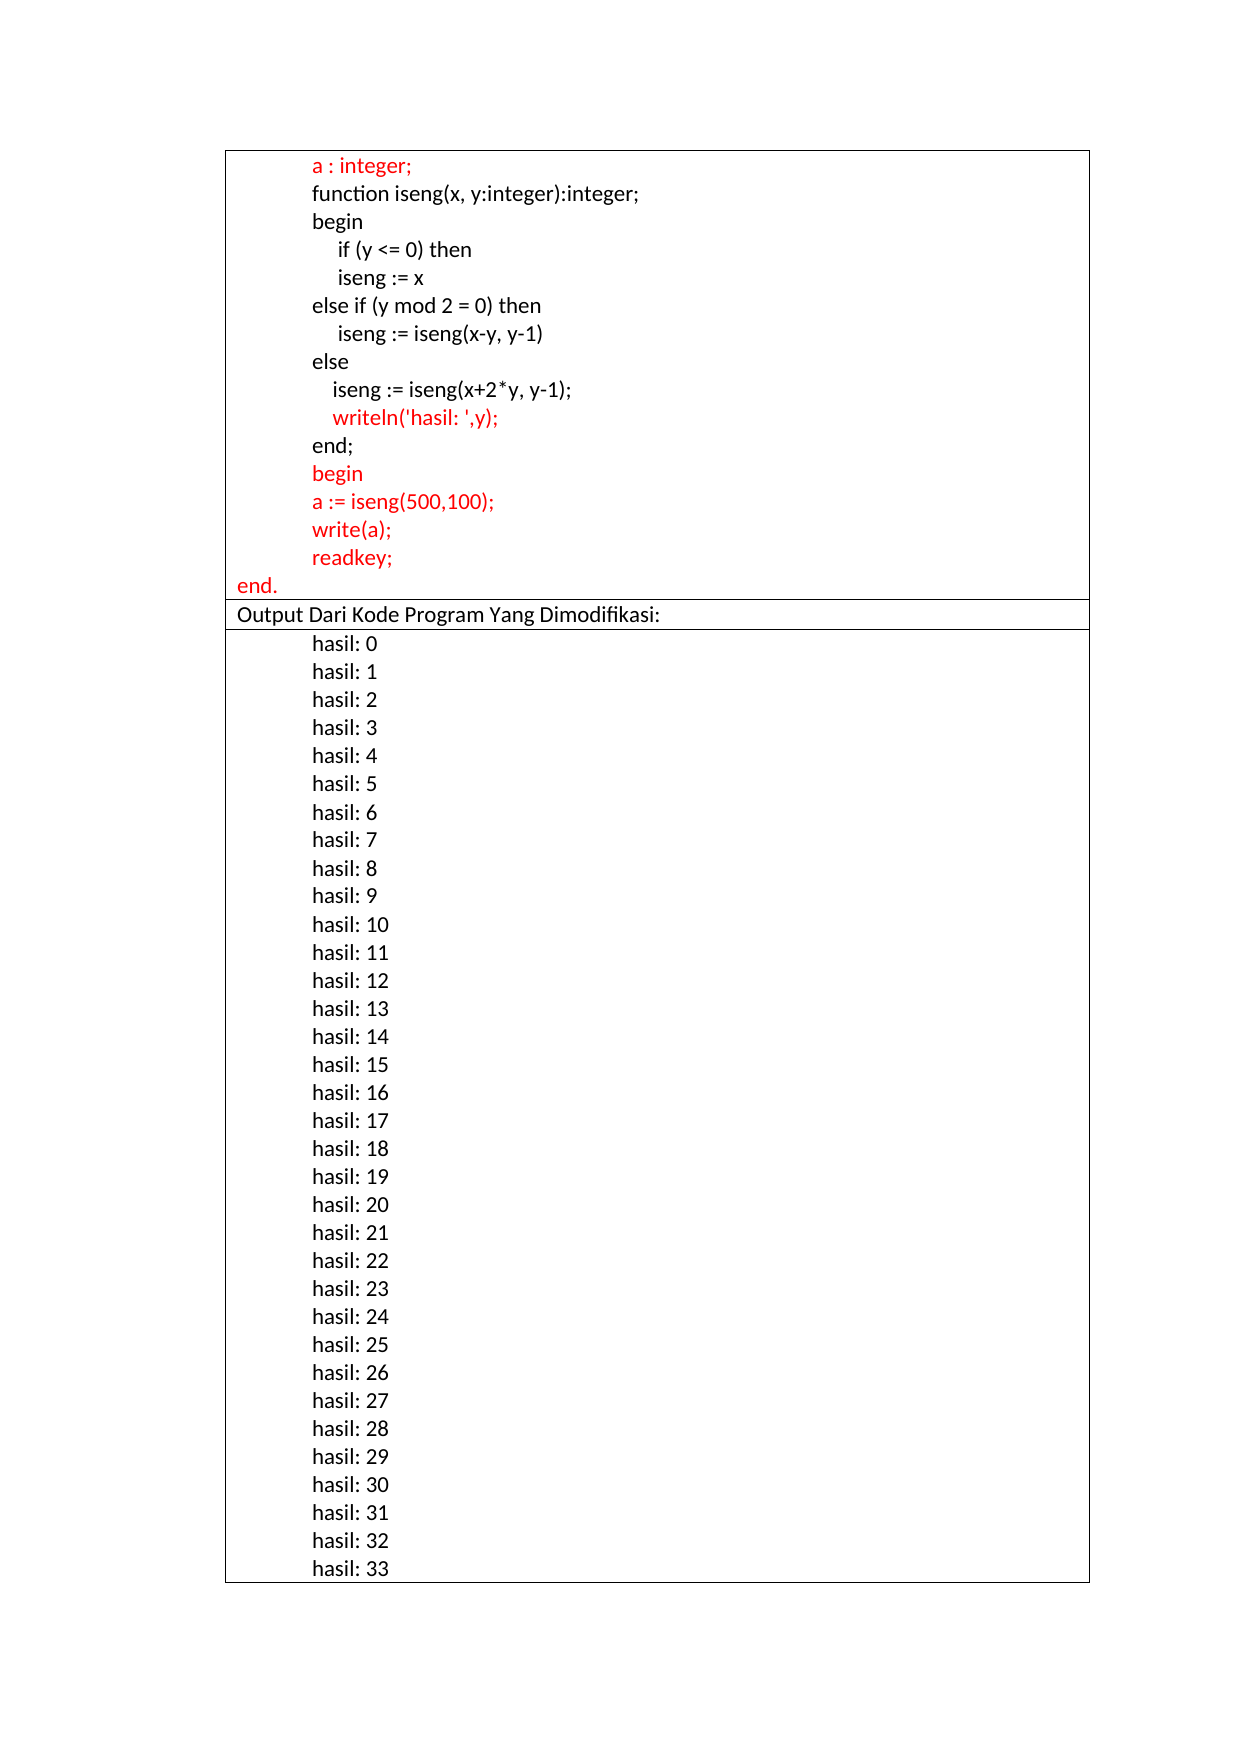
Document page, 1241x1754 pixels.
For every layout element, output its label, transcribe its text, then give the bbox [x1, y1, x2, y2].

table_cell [226, 630, 1089, 1582]
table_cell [226, 151, 1089, 599]
table_cell Output Dari Kode Program Yang Dimodifikasi: [226, 600, 1089, 628]
